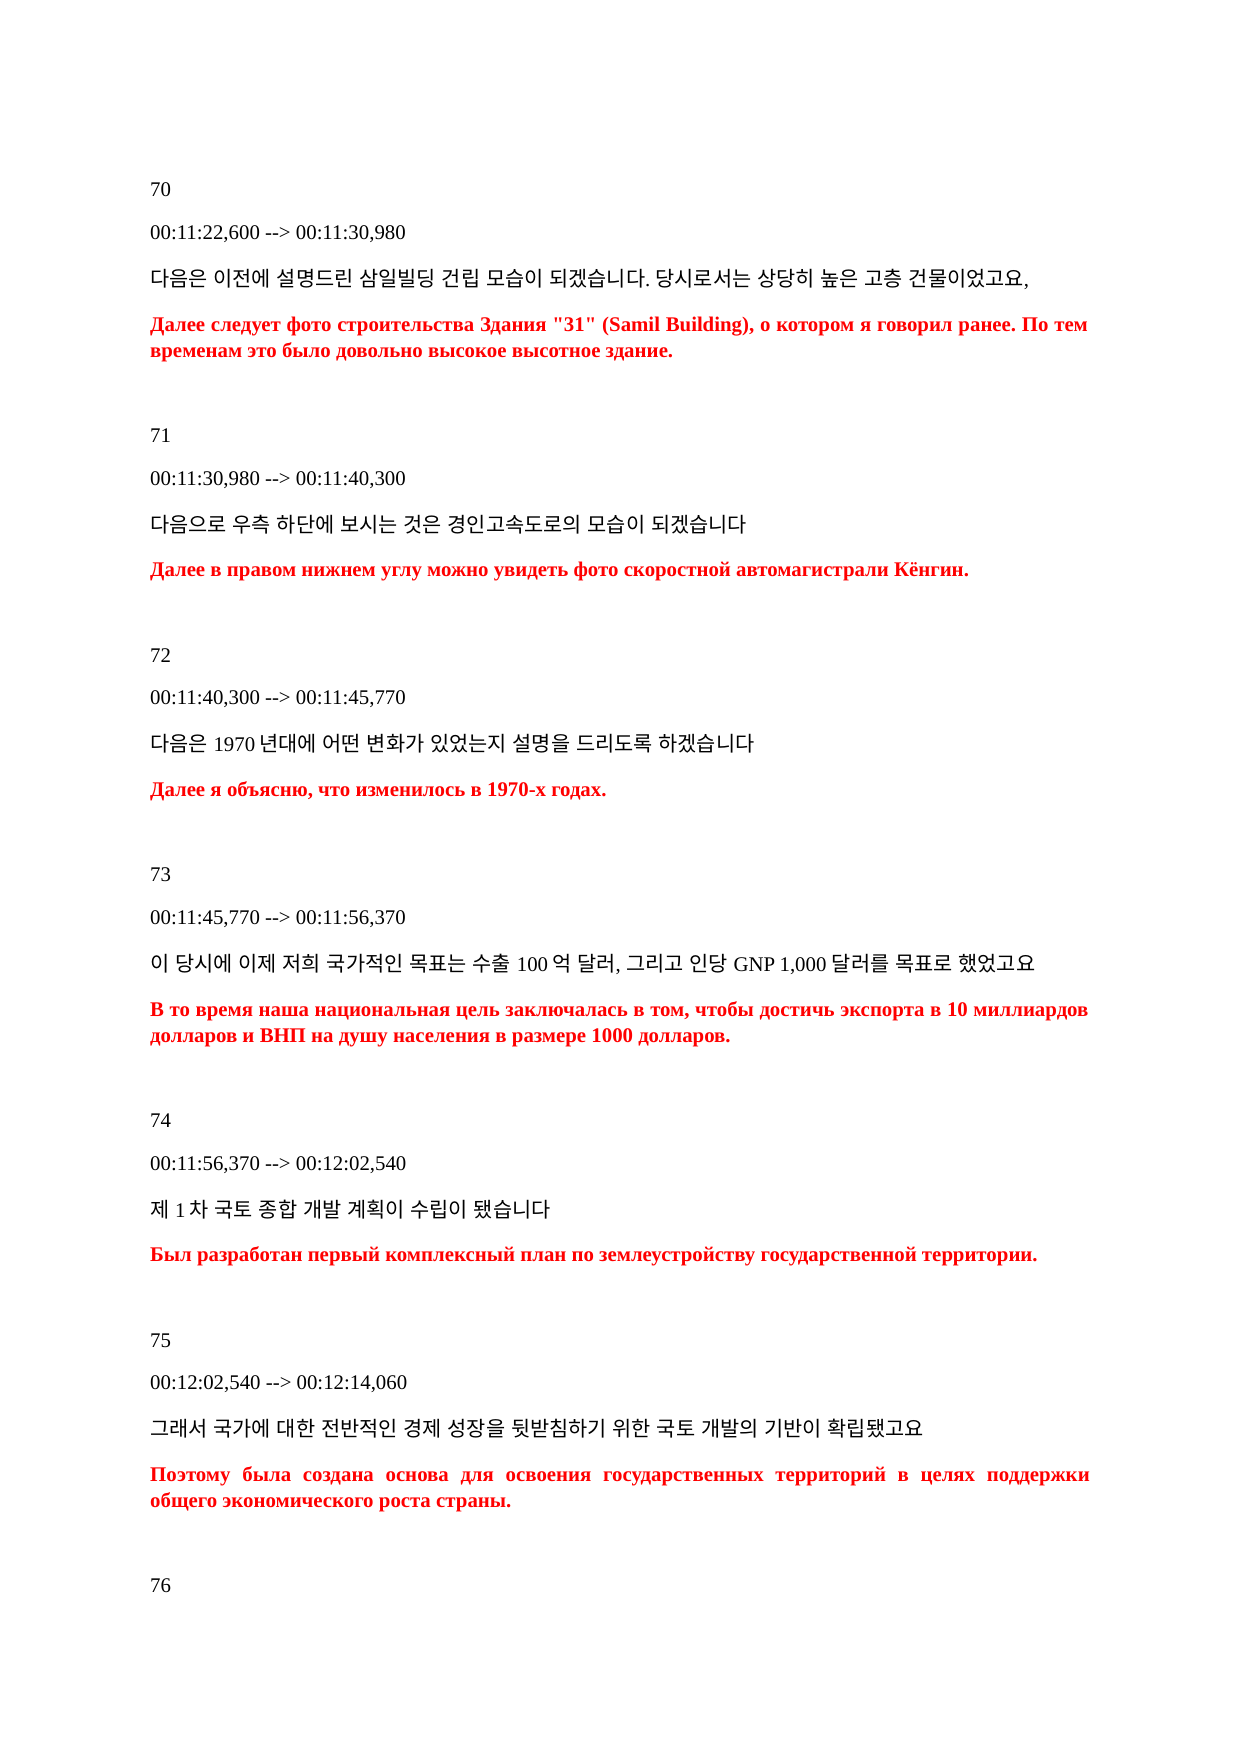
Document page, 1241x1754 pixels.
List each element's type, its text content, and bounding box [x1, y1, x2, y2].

text 00:11:30,980 --> 00:11:40,300 [150, 465, 1090, 489]
text Был разработан первый комплексный план по землеустройству государственной территории. [150, 1242, 1090, 1266]
text 다음은 이전에 설명드린 삼일빌딩 건립 모습이 되겠습니다. 당시로서는 상당히 높은 고층 건물이었고요, [150, 262, 1090, 293]
text 제 1차 국토 종합 개발 계획이 수립이 됐습니다 [150, 1193, 1090, 1223]
text Далее я объясню, что изменилось в 1970-х годах. [150, 777, 1090, 801]
text 00:11:56,370 --> 00:12:02,540 [150, 1150, 1090, 1174]
text 76 [150, 1573, 1090, 1597]
text Далее в правом нижнем углу можно увидеть фото скоростной автомагистрали Кёнгин. [150, 557, 1090, 581]
text 00:11:40,300 --> 00:11:45,770 [150, 685, 1090, 709]
text 이 당시에 이제 저희 국가적인 목표는 수출 100억 달러, 그리고 인당 GNP 1,000 달러를 목표로 했었고요 [150, 947, 1090, 978]
text Далее следует фото строительства Здания "31" (Samil Building), о котором я говорил ранее. По тем временам это было довольно высокое высотное здание. [150, 312, 1090, 362]
text 다음은 1970년대에 어떤 변화가 있었는지 설명을 드리도록 하겠습니다 [150, 728, 1090, 758]
text 00:12:02,540 --> 00:12:14,060 [150, 1370, 1090, 1394]
text 73 [150, 862, 1090, 886]
text 75 [150, 1327, 1090, 1352]
text 71 [150, 423, 1090, 447]
text 00:11:45,770 --> 00:11:56,370 [150, 905, 1090, 929]
text 00:11:22,600 --> 00:11:30,980 [150, 220, 1090, 244]
text 다음으로 우측 하단에 보시는 것은 경인고속도로의 모습이 되겠습니다 [150, 508, 1090, 538]
text 74 [150, 1108, 1090, 1132]
text 72 [150, 642, 1090, 667]
text 70 [150, 177, 1090, 201]
text Поэтому была создана основа для освоения государственных территорий в целях поддержки общего экономического роста страны. [150, 1462, 1090, 1512]
text 그래서 국가에 대한 전반적인 경제 성장을 뒷받침하기 위한 국토 개발의 기반이 확립됐고요 [150, 1413, 1090, 1443]
text В то время наша национальная цель заключалась в том, чтобы достичь экспорта в 10 миллиардов долларов и ВНП на душу населения в размере 1000 долларов. [150, 997, 1090, 1047]
